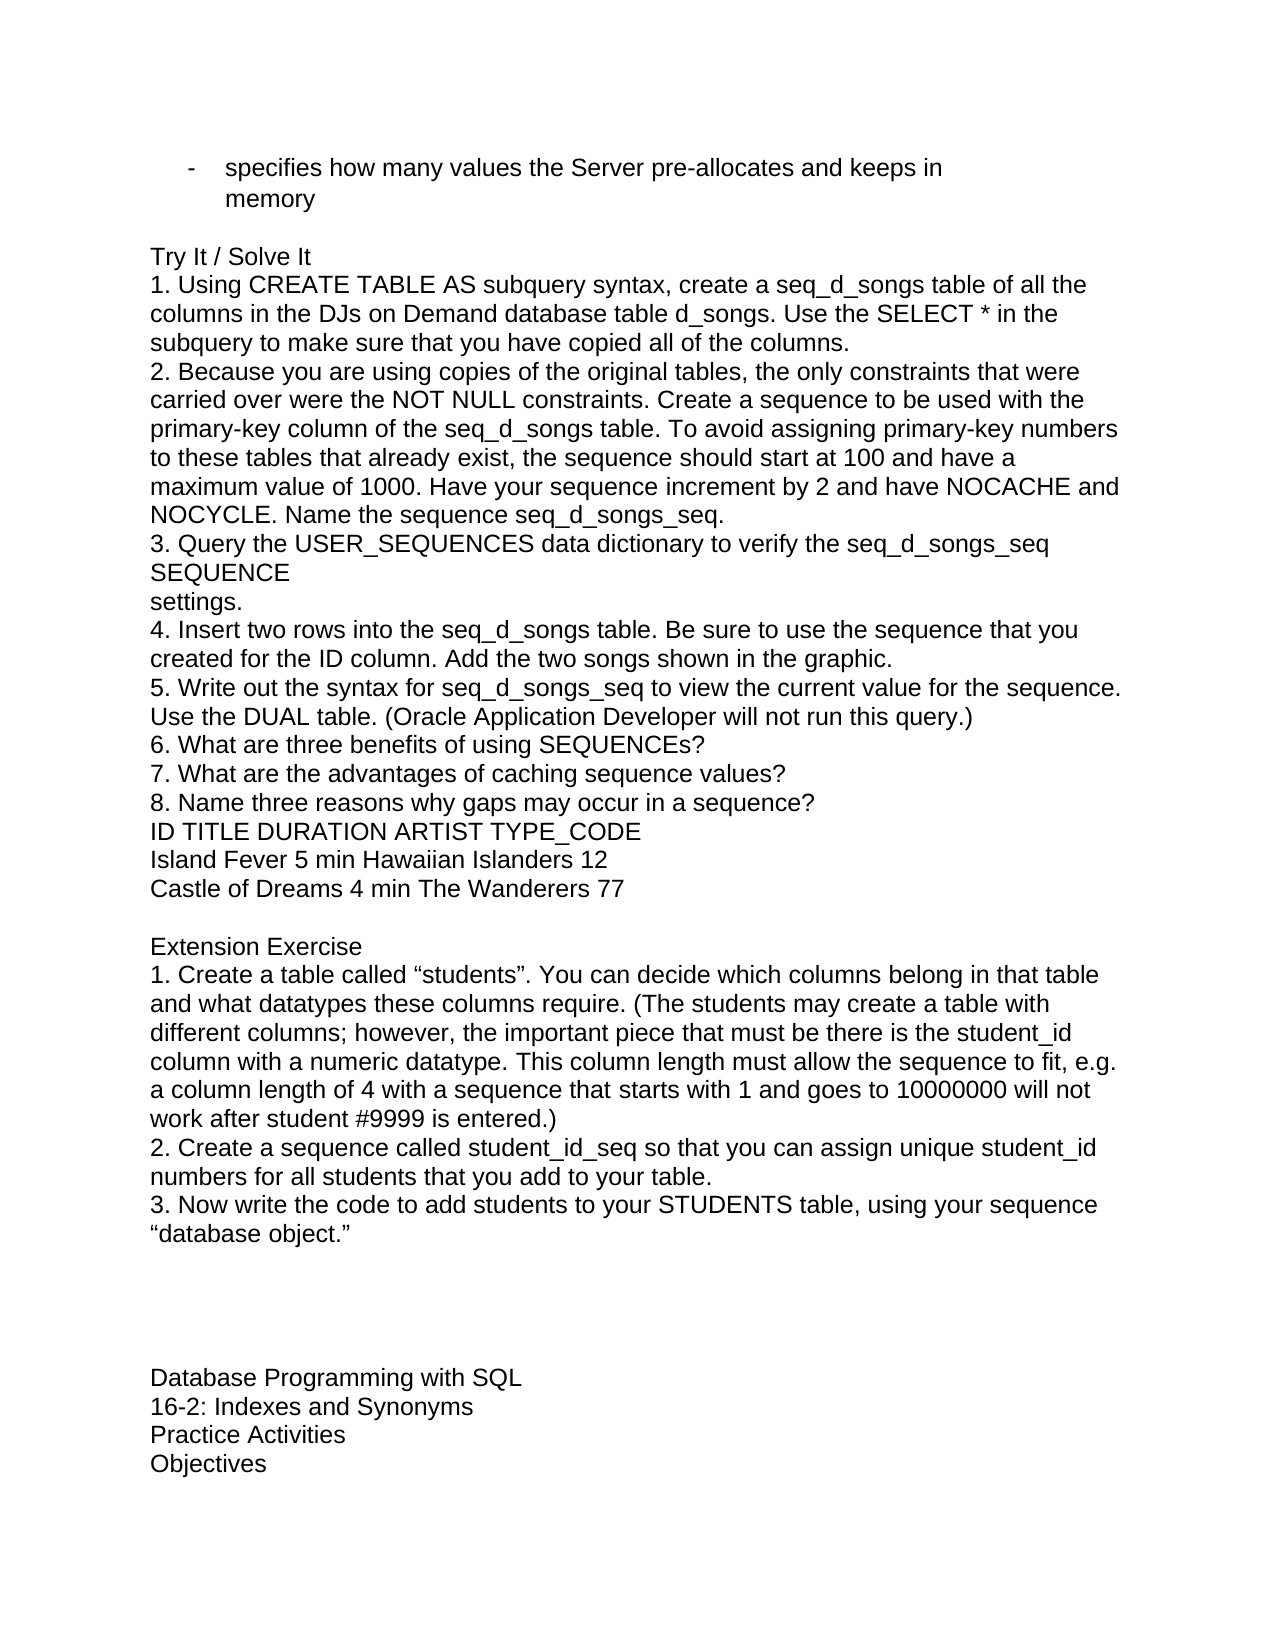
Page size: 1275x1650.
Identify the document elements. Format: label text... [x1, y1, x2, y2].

text Try It / Solve It 1. Using CREATE TABLE AS subquery syntax, create a seq_d_songs table of all the columns in the DJs on Demand database table d_songs. Use the SELECT * in the subquery to make sure that you have copied all of the columns. 2. Because you are using copies of the original tables, the only constraints that were carried over were the NOT NULL constraints. Create a sequence to be used with the primary-key column of the seq_d_songs table. To avoid assigning primary-key numbers to these tables that already exist, the sequence should start at 100 and have a maximum value of 1000. Have your sequence increment by 2 and have NOCACHE and NOCYCLE. Name the sequence seq_d_songs_seq. 3. Query the USER_SEQUENCES data dictionary to verify the seq_d_songs_seq SEQUENCE settings. 4. Insert two rows into the seq_d_songs table. Be sure to use the sequence that you created for the ID column. Add the two songs shown in the graphic. 5. Write out the syntax for seq_d_songs_seq to view the current value for the sequence. Use the DUAL table. (Oracle Application Developer will not run this query.) 6. What are three benefits of using SEQUENCEs? 7. What are the advantages of caching sequence values? 8. Name three reasons why gaps may occur in a sequence? ID TITLE DURATION ARTIST TYPE_CODE Island Fever 5 min Hawaiian Islanders 12 Castle of Dreams 4 min The Wanderers 77 [150, 242, 1125, 903]
list specifies how many values the Server pre-allocates and keeps in memory [187, 150, 1125, 213]
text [150, 1363, 1125, 1478]
text Extension Exercise 1. Create a table called “students”. You can decide which columns belong in that table and what datatypes these columns require. (The students may create a table with different columns; however, the important piece that must be there is the student_id column with a numeric datatype. This column length must allow the sequence to fit, e.g. a column length of 4 with a sequence that starts with 1 and goes to 10000000 will not work after student #9999 is entered.) 2. Create a sequence called student_id_seq so that you can assign unique student_id numbers for all students that you add to your table. 3. Now write the code to add students to your STUDENTS table, using your sequence “database object.” [150, 903, 1125, 1248]
